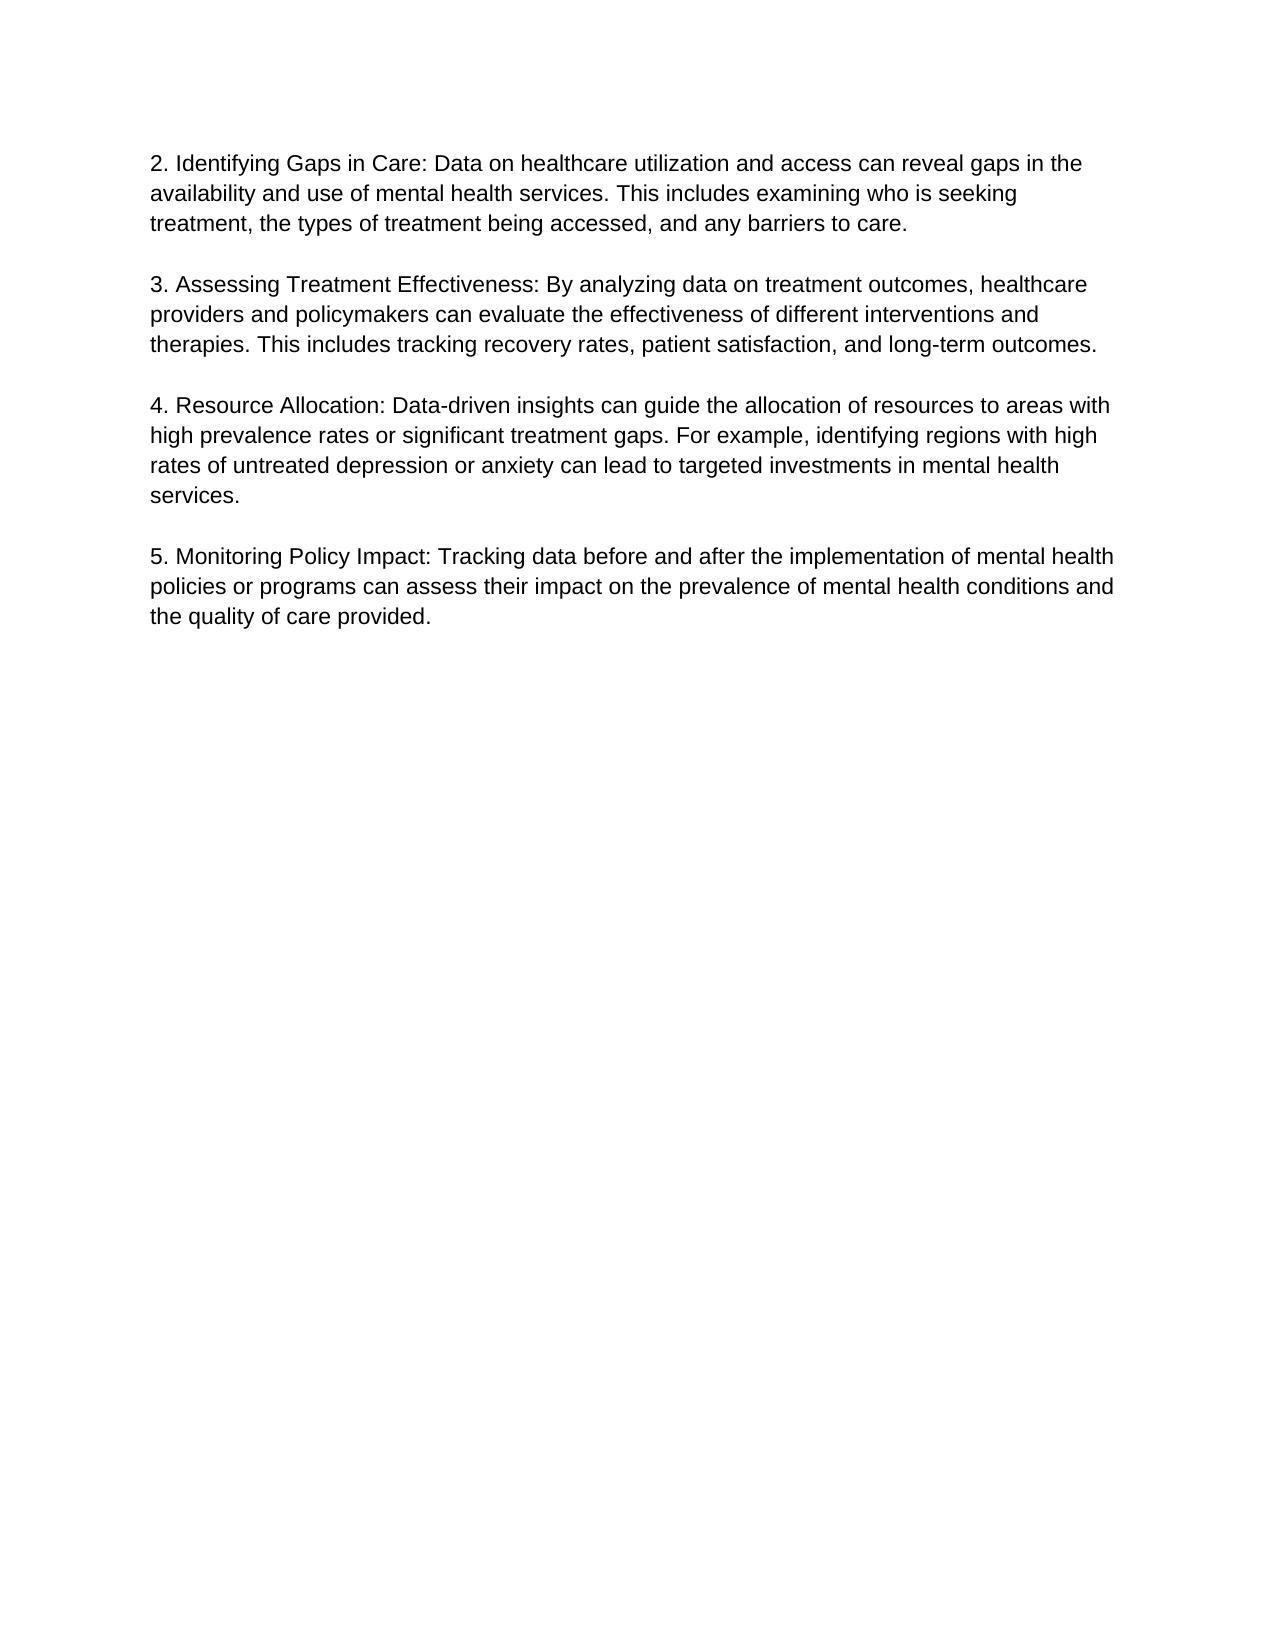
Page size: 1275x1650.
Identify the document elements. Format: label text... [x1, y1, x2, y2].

text 5. Monitoring Policy Impact: Tracking data before and after the implementation of mental health policies or programs can assess their impact on the prevalence of mental health conditions and the quality of care provided. [150, 543, 1125, 629]
text 3. Assessing Treatment Effectiveness: By analyzing data on treatment outcomes, healthcare providers and policymakers can evaluate the effectiveness of different interventions and therapies. This includes tracking recovery rates, patient satisfaction, and long-term outcomes. [150, 271, 1125, 358]
text 2. Identifying Gaps in Care: Data on healthcare utilization and access can reveal gaps in the availability and use of mental health services. This includes examining who is seeking treatment, the types of treatment being accessed, and any barriers to care. [150, 150, 1125, 237]
text 4. Resource Allocation: Data-driven insights can guide the allocation of resources to areas with high prevalence rates or significant treatment gaps. For example, identifying regions with high rates of untreated depression or anxiety can lead to targeted investments in mental health services. [150, 392, 1125, 509]
